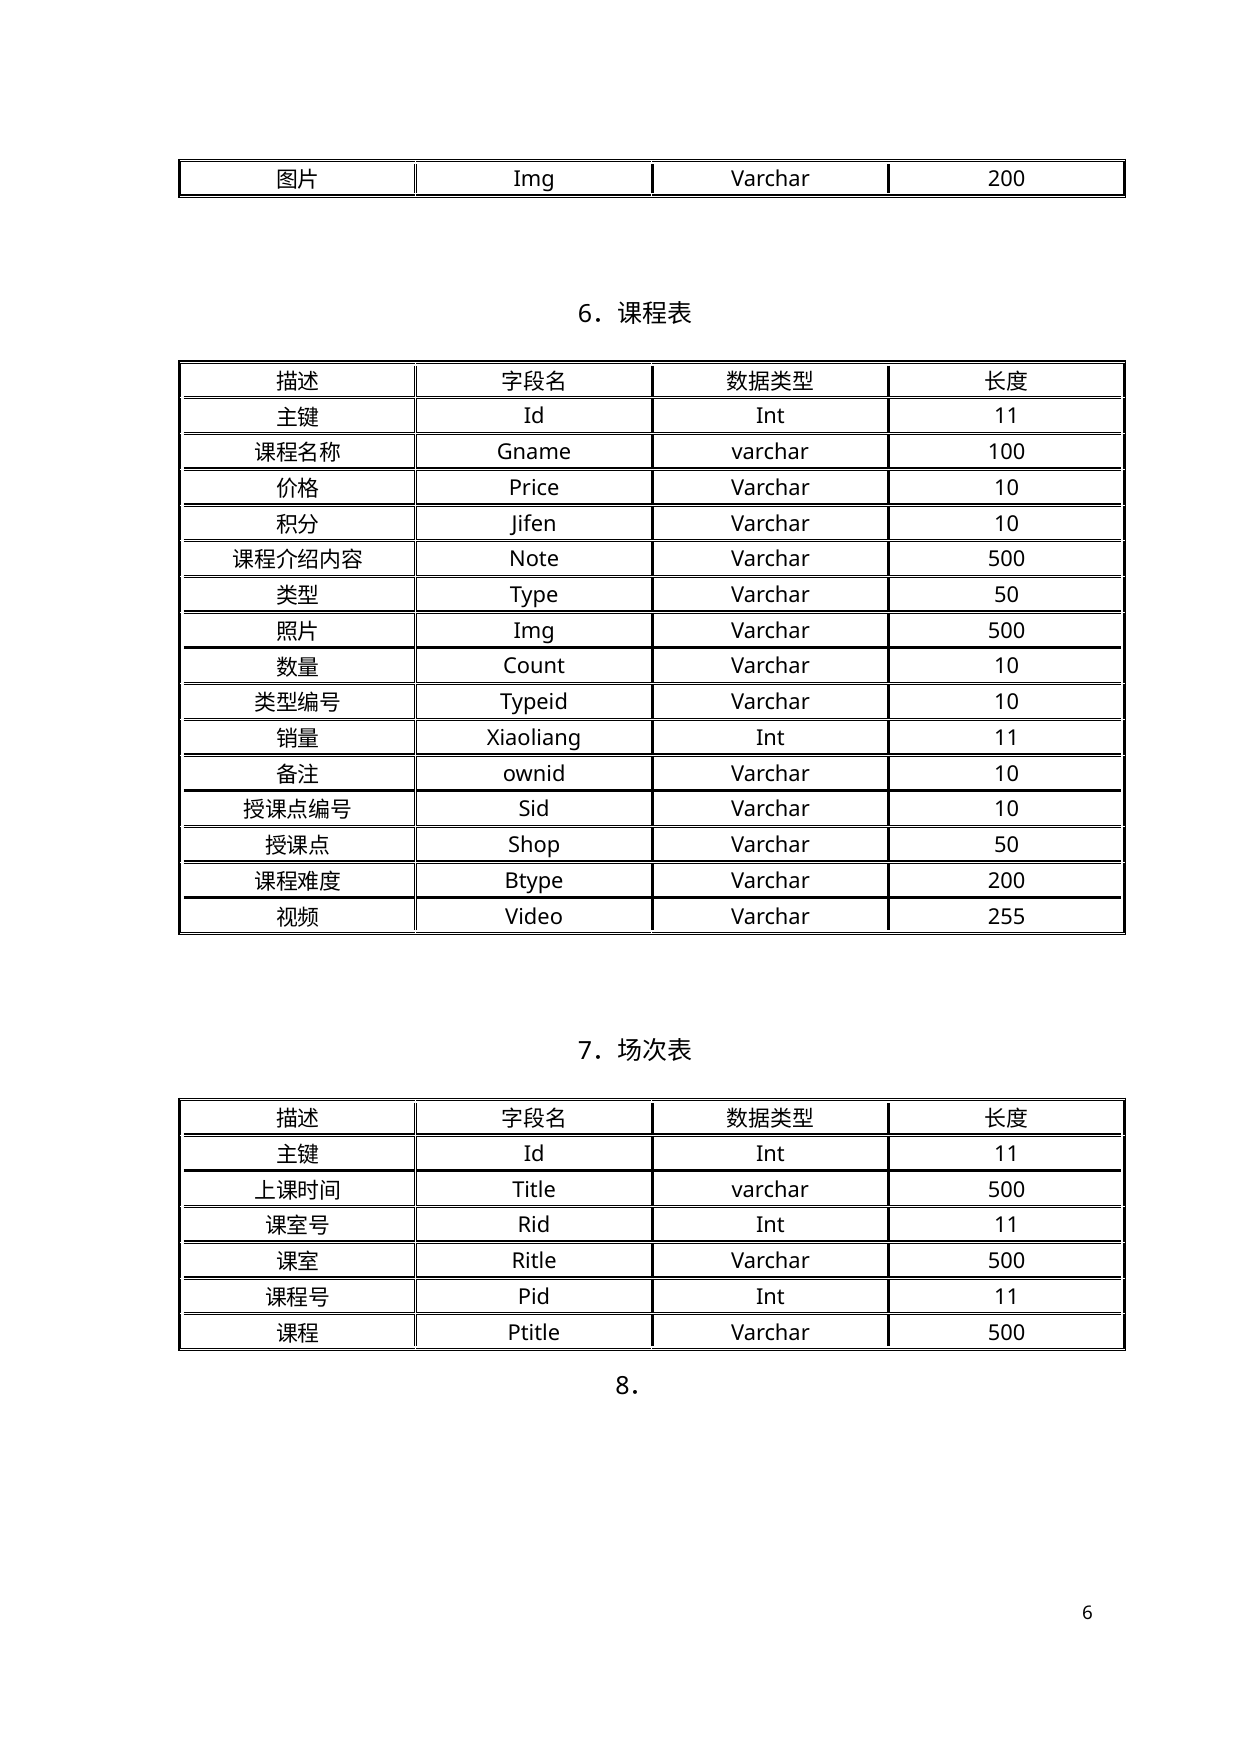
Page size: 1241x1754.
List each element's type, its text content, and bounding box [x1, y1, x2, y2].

list 课程表 [177, 279, 1092, 344]
table_cell Jifen [417, 507, 651, 539]
list 场次表 [177, 1016, 1092, 1081]
table_cell 课程号 [181, 1276, 414, 1312]
table_cell 视频 [181, 896, 416, 932]
table_cell Int [654, 1280, 887, 1312]
table_cell 10 [888, 682, 1124, 717]
table_cell 10 [890, 646, 1123, 682]
table_cell Video [416, 899, 652, 932]
table_cell 图片 [181, 162, 416, 194]
table_cell Id [417, 399, 651, 432]
table_cell 10 [890, 789, 1123, 824]
table_cell Pid [417, 1280, 651, 1312]
table_cell 数量 [181, 646, 414, 682]
table_cell Ritle [417, 1244, 651, 1276]
table_cell 主键 [180, 396, 416, 432]
table_cell 11 [888, 396, 1124, 432]
table_cell Varchar [654, 649, 887, 682]
table_cell 200 [890, 860, 1124, 896]
table_cell 100 [888, 432, 1124, 467]
table_cell 备注 [181, 753, 414, 789]
table_cell Varchar [654, 578, 887, 610]
table_cell 500 [890, 610, 1124, 646]
table_header 描述 [181, 364, 416, 396]
table_cell Xiaoliang [417, 721, 651, 753]
table_cell varchar [654, 1172, 887, 1205]
table_cell Varchar [654, 685, 887, 717]
table_cell 500 [890, 1169, 1123, 1205]
table_cell 销量 [181, 718, 414, 753]
table_header 长度 [888, 364, 1123, 396]
table_cell Typeid [417, 685, 651, 717]
table_cell Rid [417, 1208, 651, 1240]
table_cell 11 [890, 1276, 1124, 1312]
table_cell 课程 [180, 1312, 416, 1348]
table_cell 10 [890, 503, 1124, 539]
table_cell Title [417, 1172, 651, 1205]
table_cell 11 [890, 718, 1124, 753]
table_cell 11 [888, 1205, 1124, 1240]
table_cell Id [417, 1137, 651, 1169]
table_cell Varchar [654, 471, 887, 503]
table_cell Varchar [654, 792, 887, 824]
table_header 描述 [181, 1101, 416, 1133]
table_cell Varchar [654, 864, 887, 896]
table_header 字段名 [416, 362, 652, 396]
table_cell Img [416, 160, 652, 194]
table_cell 50 [890, 825, 1124, 860]
table_cell 照片 [181, 610, 414, 646]
table_cell 10 [890, 467, 1124, 503]
table_cell 课程名称 [180, 432, 416, 467]
table_cell Varchar [652, 899, 888, 932]
table_cell Gname [417, 435, 651, 467]
table_cell 类型 [181, 575, 414, 610]
table_cell Btype [417, 864, 651, 896]
table_cell 上课时间 [181, 1169, 414, 1205]
table_cell Varchar [654, 757, 887, 789]
table_cell 255 [888, 896, 1123, 932]
table_cell 课室号 [180, 1205, 416, 1240]
table_cell Int [654, 721, 887, 753]
table_cell 积分 [181, 503, 414, 539]
table_cell Int [654, 1137, 887, 1169]
table_cell 500 [888, 1312, 1124, 1348]
table_cell 10 [890, 753, 1124, 789]
table_cell 授课点编号 [181, 789, 414, 824]
table_cell Price [417, 471, 651, 503]
table_cell 课室 [181, 1240, 414, 1276]
table_header 数据类型 [652, 1101, 888, 1133]
table_cell 主键 [181, 1133, 414, 1169]
table_cell Varchar [654, 1244, 887, 1276]
table_header 数据类型 [652, 364, 888, 396]
table_cell 课程难度 [181, 860, 414, 896]
table_cell Varchar [652, 1315, 888, 1348]
table_cell Ptitle [416, 1315, 652, 1348]
table_cell Type [417, 578, 651, 610]
table_cell Note [417, 542, 651, 574]
table_cell 课程介绍内容 [180, 539, 416, 574]
table_cell 500 [888, 539, 1124, 574]
table_header 长度 [888, 1101, 1123, 1133]
table_cell 500 [890, 1240, 1124, 1276]
table_cell Varchar [654, 828, 887, 860]
table_cell Varchar [652, 162, 888, 194]
table_cell Int [654, 1208, 887, 1240]
table_cell 类型编号 [180, 682, 416, 717]
table_cell 50 [890, 575, 1124, 610]
table_cell Shop [417, 828, 651, 860]
table_cell Count [417, 649, 651, 682]
table_cell varchar [654, 435, 887, 467]
table_cell Img [417, 614, 651, 646]
table_cell Sid [417, 792, 651, 824]
table_cell 11 [890, 1133, 1124, 1169]
table_header 字段名 [416, 1099, 652, 1133]
table_cell Varchar [654, 542, 887, 574]
table_cell 200 [888, 162, 1123, 194]
table_cell ownid [417, 757, 651, 789]
table_cell Varchar [654, 614, 887, 646]
table_cell 授课点 [181, 825, 414, 860]
table_cell Varchar [654, 507, 887, 539]
table_cell Int [654, 399, 887, 432]
table_cell 价格 [181, 467, 414, 503]
